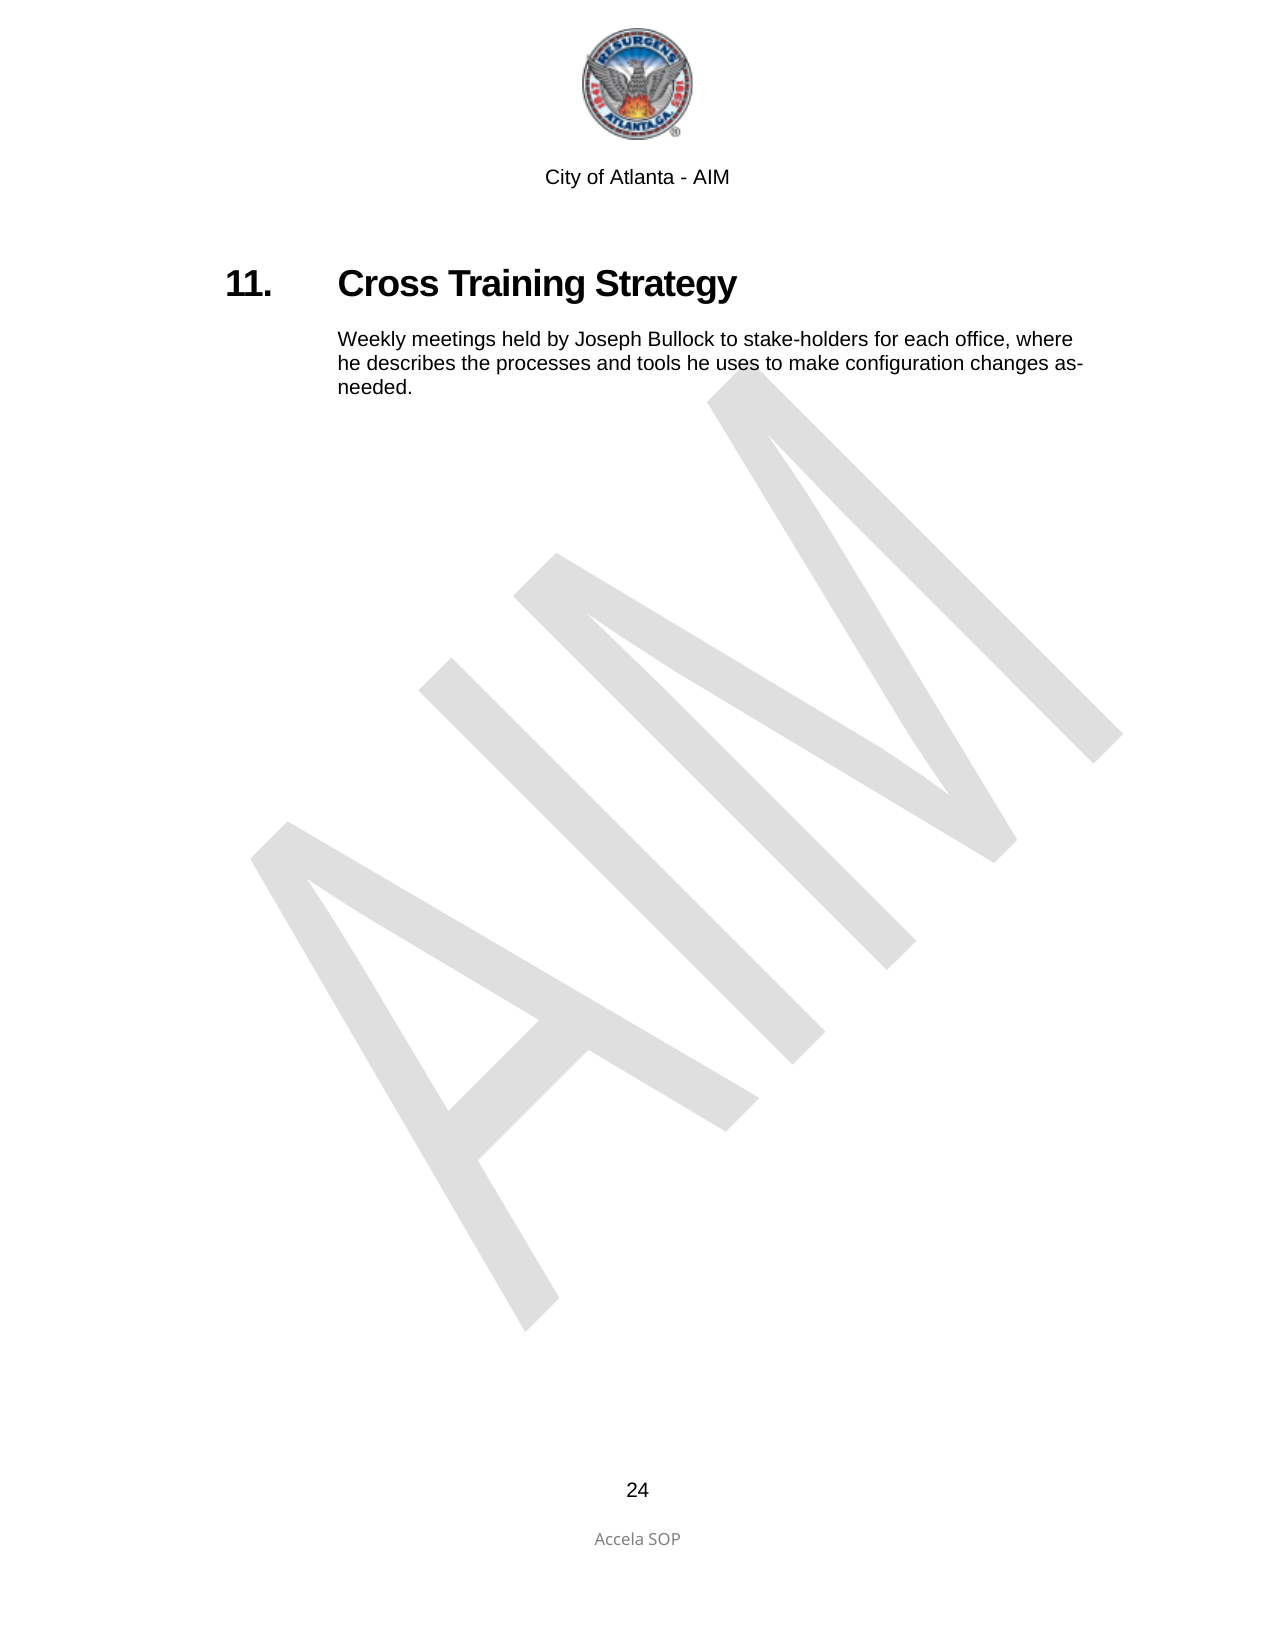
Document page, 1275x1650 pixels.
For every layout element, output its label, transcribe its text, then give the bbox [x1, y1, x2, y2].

subtitle Cross Training Strategy [225, 261, 1087, 304]
text Weekly meetings held by Joseph Bullock to stake-holders for each office, where he describes the processes and tools he uses to make configuration changes as-needed. [337, 327, 1087, 399]
picture [581, 28, 694, 140]
